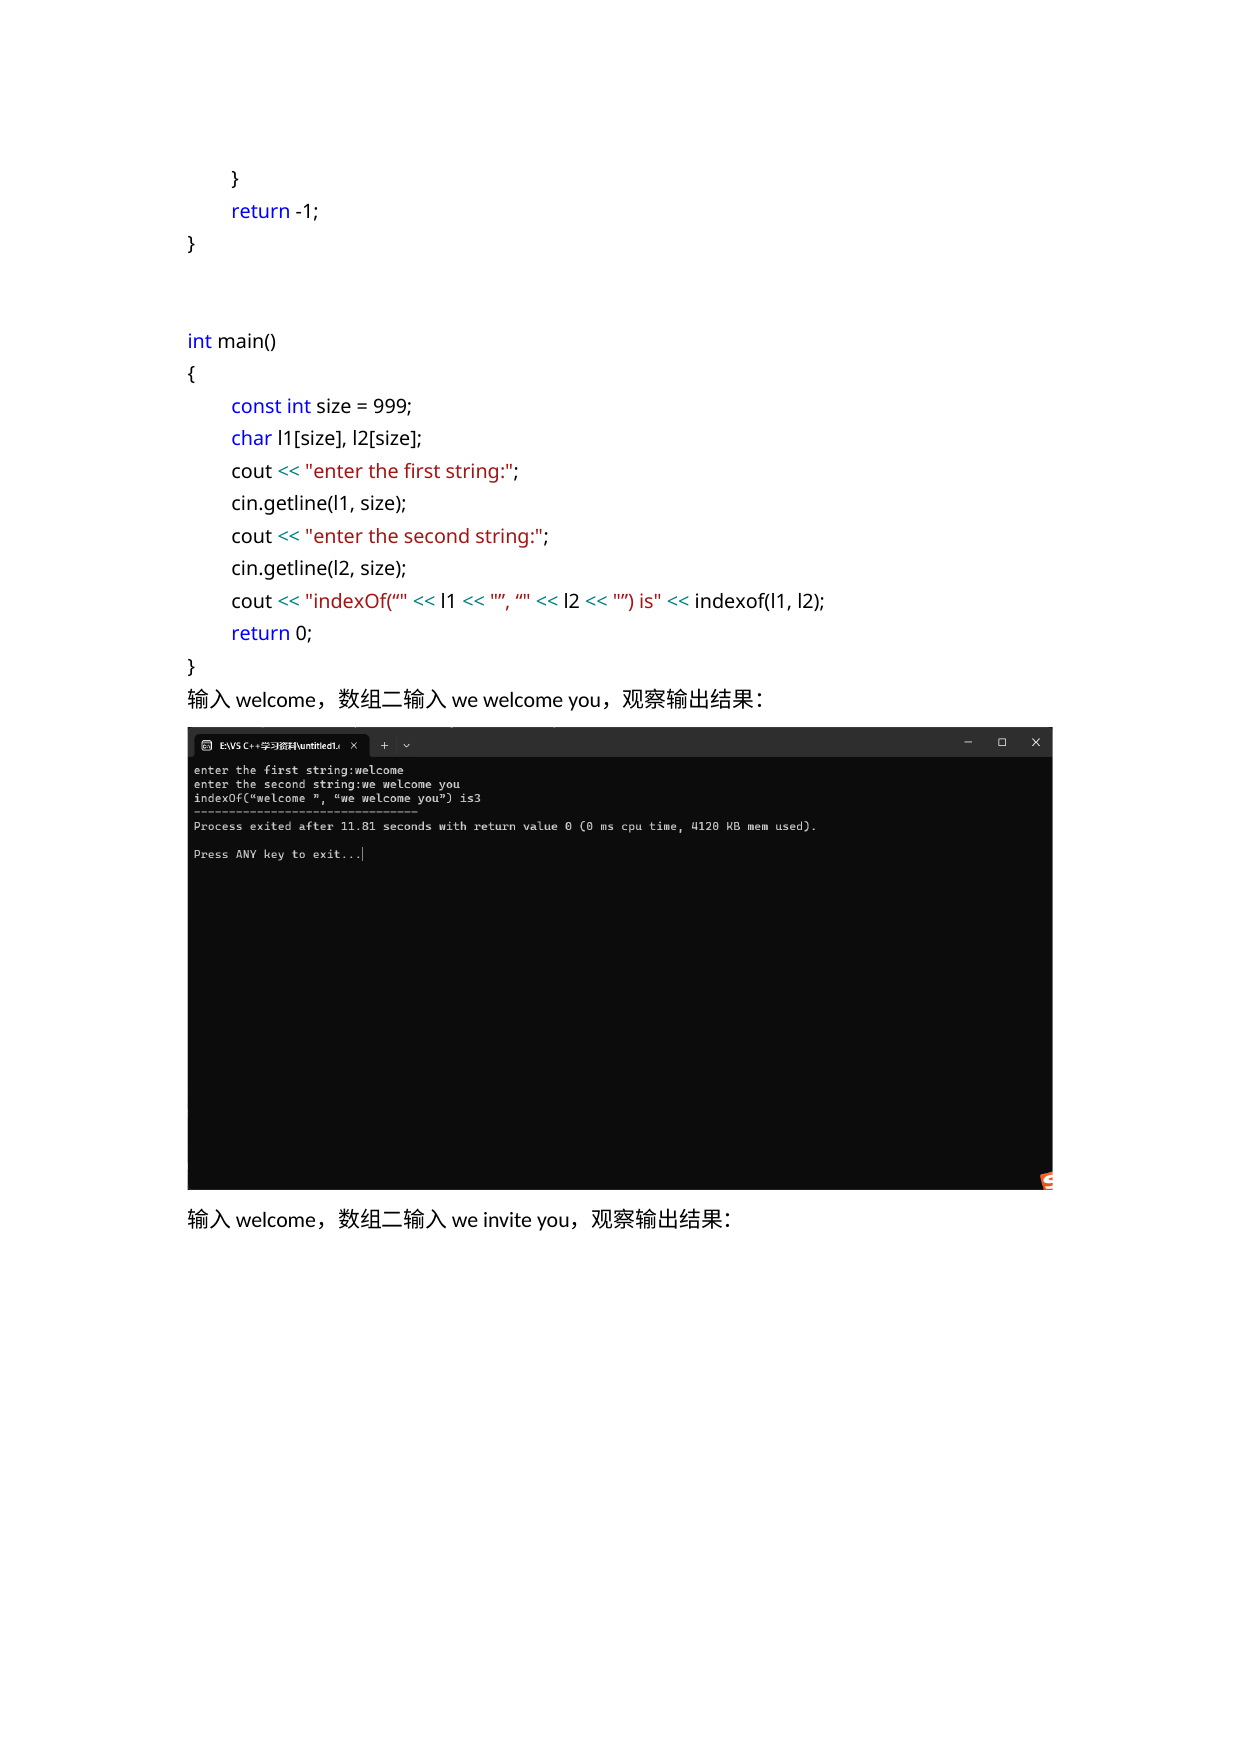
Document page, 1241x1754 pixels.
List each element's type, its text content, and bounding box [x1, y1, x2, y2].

text } [187, 649, 1053, 682]
picture [187, 727, 1053, 1190]
text } [187, 227, 1053, 259]
text cin.getline(l2, size); [187, 552, 1053, 584]
text 输入welcome，数组二输入we welcome you，观察输出结果： [187, 682, 1053, 714]
text { [187, 357, 1053, 389]
text const int size = 999; [187, 389, 1053, 422]
text 输入welcome，数组二输入we invite you，观察输出结果： [187, 1202, 1053, 1234]
text cout << "indexOf(“" << l1 << "”, “" << l2 << "”) is" << indexof(l1, l2); [187, 584, 1053, 617]
text } [187, 162, 1053, 194]
text return 0; [187, 617, 1053, 649]
text char l1[size], l2[size]; [187, 422, 1053, 454]
text cout << "enter the first string:"; [187, 454, 1053, 487]
text return -1; [187, 194, 1053, 227]
text int main() [187, 324, 1053, 357]
text cin.getline(l1, size); [187, 487, 1053, 519]
text cout << "enter the second string:"; [187, 519, 1053, 552]
